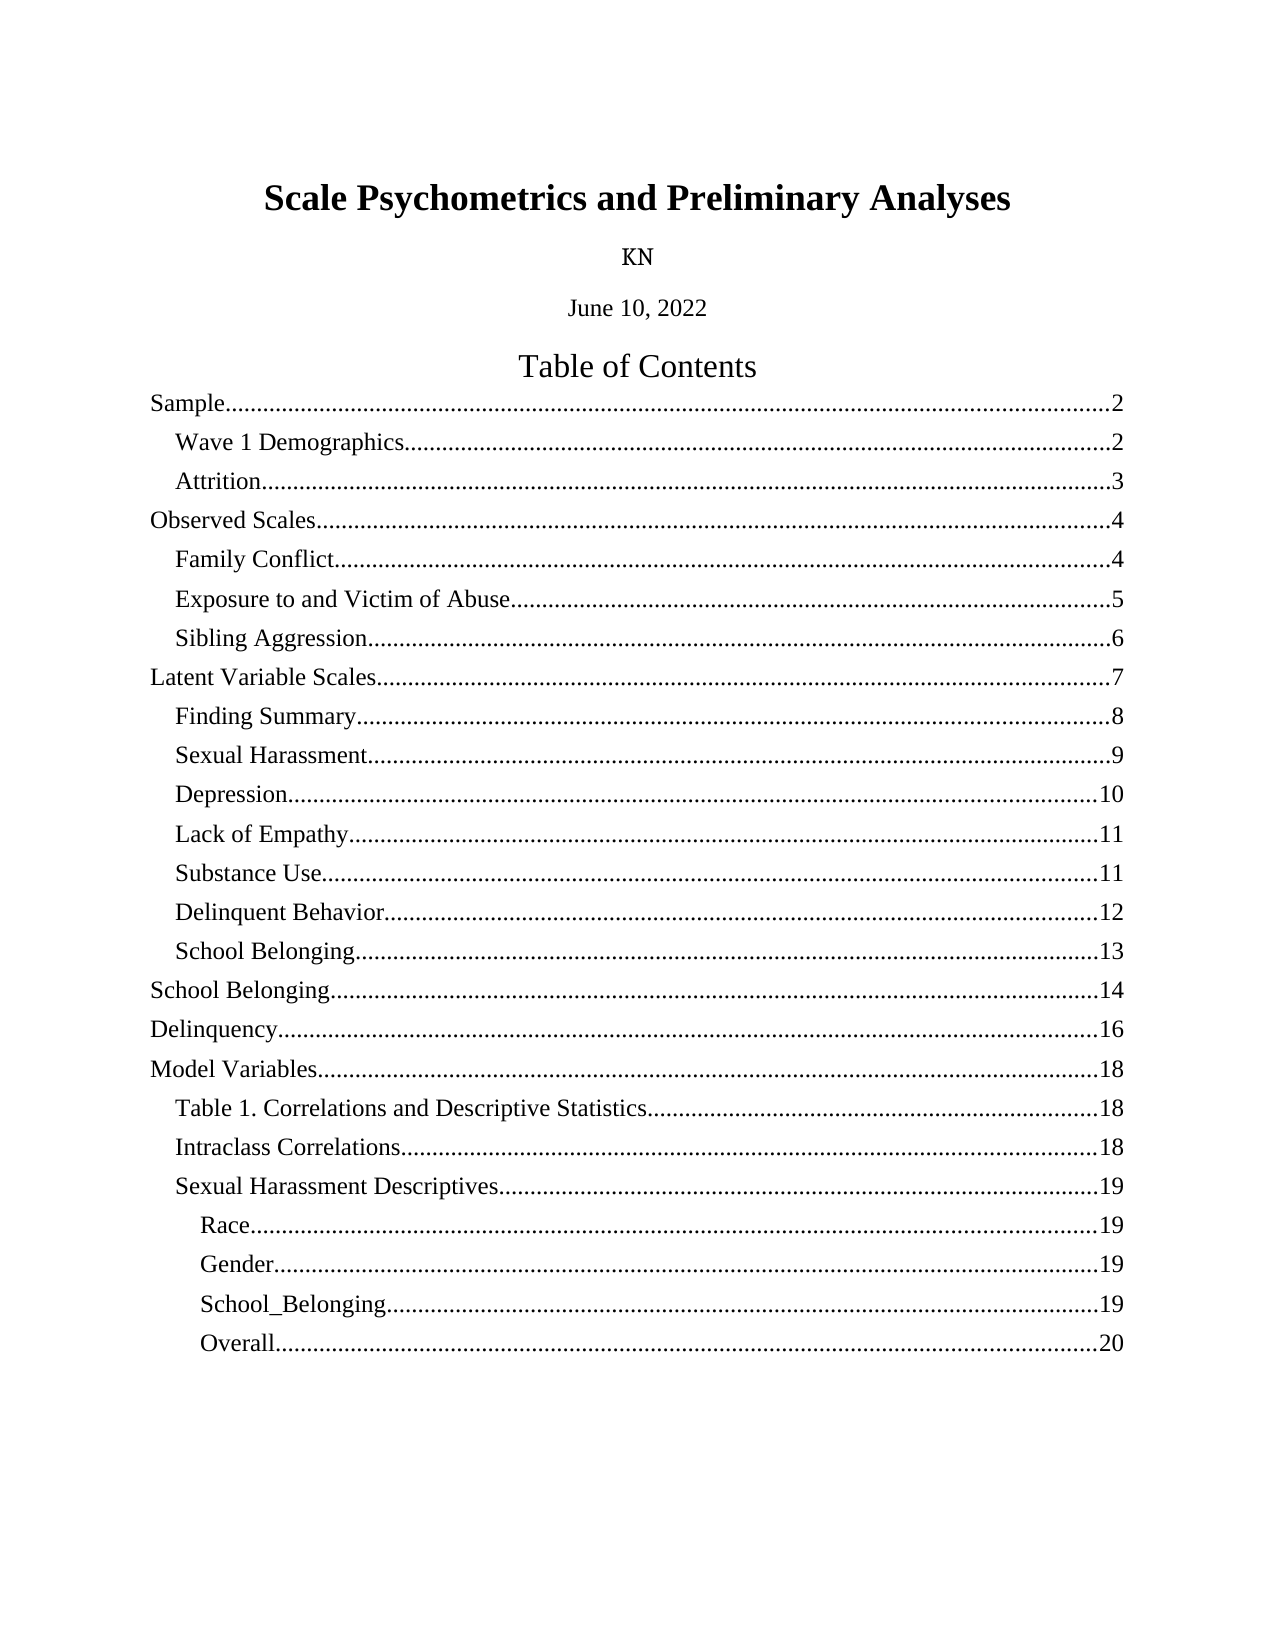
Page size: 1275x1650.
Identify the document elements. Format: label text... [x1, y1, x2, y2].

text June 10, 2022 [150, 293, 1125, 321]
text KN [150, 243, 1125, 272]
title Scale Psychometrics and Preliminary Analyses [150, 175, 1125, 218]
